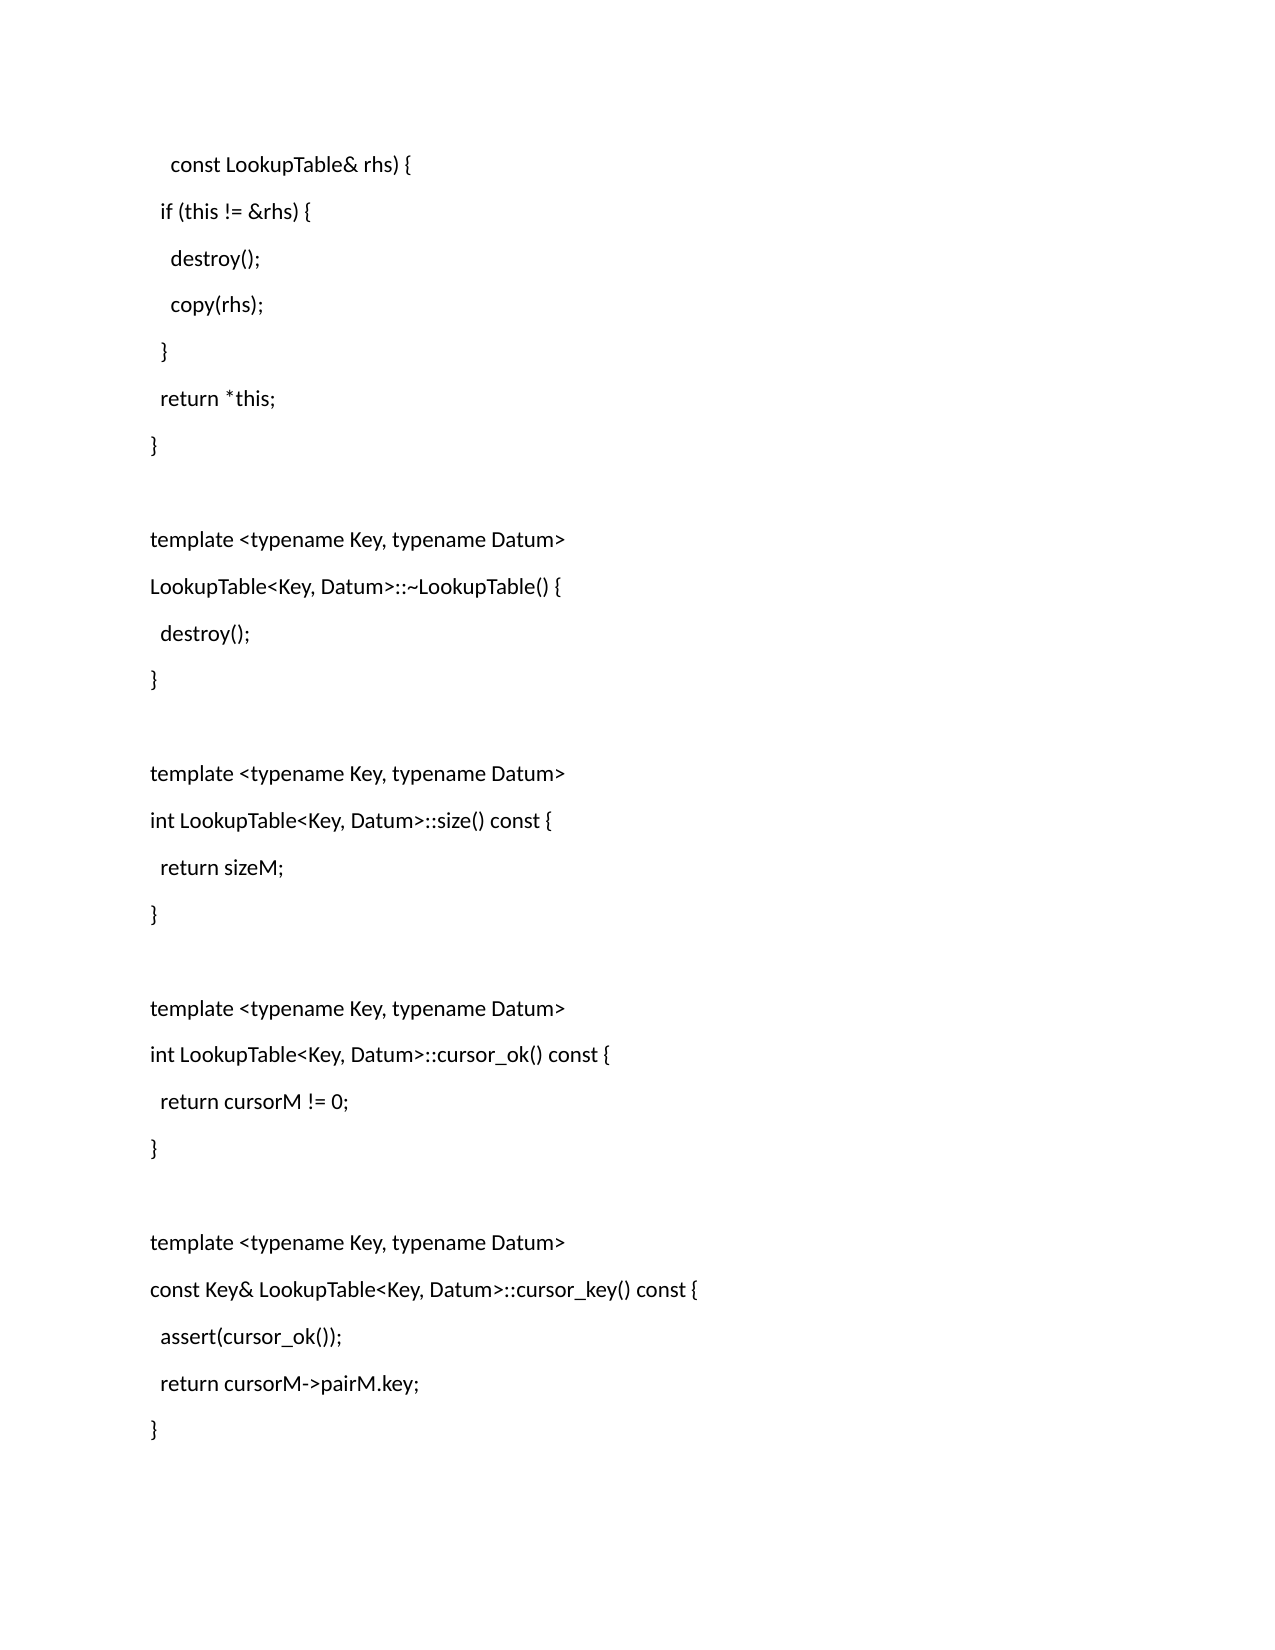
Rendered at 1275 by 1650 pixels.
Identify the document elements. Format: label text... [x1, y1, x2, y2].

text } [150, 337, 1125, 366]
text copy(rhs); [150, 291, 1125, 319]
text } [150, 666, 1125, 694]
text } [150, 1416, 1125, 1444]
text const Key& LookupTable<Key, Datum>::cursor_key() const { [150, 1275, 1125, 1303]
text template <typename Key, typename Datum> [150, 994, 1125, 1022]
text const LookupTable& rhs) { [150, 150, 1125, 178]
text assert(cursor_ok()); [150, 1322, 1125, 1350]
text } [150, 1134, 1125, 1162]
text if (this != &rhs) { [150, 197, 1125, 225]
text LookupTable<Key, Datum>::~LookupTable() { [150, 572, 1125, 600]
text template <typename Key, typename Datum> [150, 1228, 1125, 1256]
text return sizeM; [150, 853, 1125, 881]
text destroy(); [150, 244, 1125, 272]
text template <typename Key, typename Datum> [150, 525, 1125, 553]
text return *this; [150, 384, 1125, 412]
text template <typename Key, typename Datum> [150, 759, 1125, 787]
text destroy(); [150, 619, 1125, 647]
text } [150, 900, 1125, 928]
text return cursorM != 0; [150, 1087, 1125, 1116]
text int LookupTable<Key, Datum>::cursor_ok() const { [150, 1041, 1125, 1069]
text } [150, 431, 1125, 459]
text int LookupTable<Key, Datum>::size() const { [150, 806, 1125, 834]
text return cursorM->pairM.key; [150, 1369, 1125, 1397]
